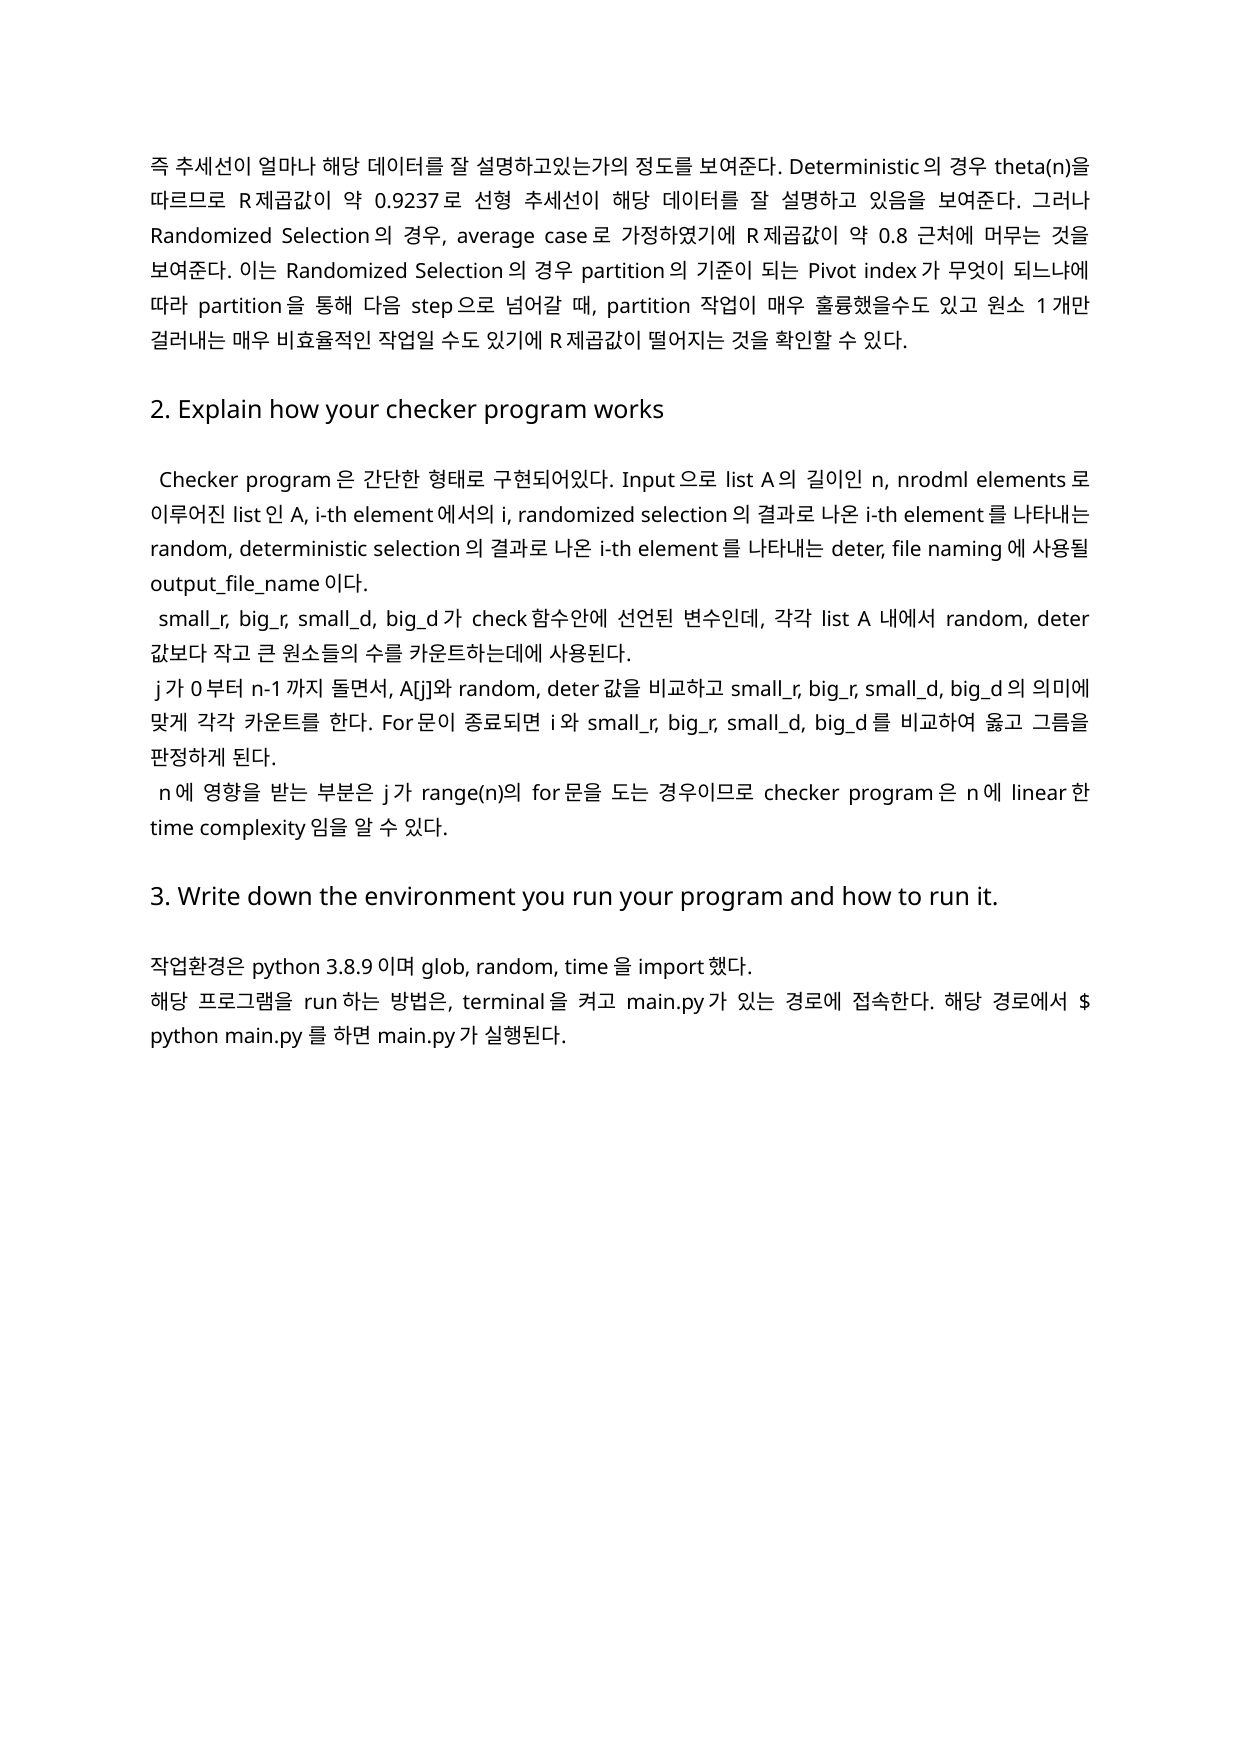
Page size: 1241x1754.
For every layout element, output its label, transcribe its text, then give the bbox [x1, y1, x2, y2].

text 2. Explain how your checker program works [150, 391, 1090, 425]
text 작업환경은 python 3.8.9이며 glob, random, time을 import했다. [150, 950, 1090, 981]
text n에 영향을 받는 부분은 j가 range(n)의 for문을 도는 경우이므로 checker program은 n에 linear한 time complexity임을 알 수 있다. [150, 776, 1090, 841]
text 해당 프로그램을 run하는 방법은, terminal을 켜고 main.py가 있는 경로에 접속한다. 해당 경로에서 $ python main.py 를 하면 main.py가 실행된다. [150, 985, 1090, 1050]
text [150, 150, 1090, 354]
text 3. Write down the environment you run your program and how to run it. [150, 878, 1090, 912]
text Checker program은 간단한 형태로 구현되어있다. Input으로 list A의 길이인 n, nrodml elements로 이루어진 list인 A, i-th element에서의 i, randomized selection의 결과로 나온 i-th element를 나타내는 random, deterministic selection의 결과로 나온 i-th element를 나타내는 deter, file naming에 사용될 output_file_name이다. [150, 463, 1090, 598]
text j가 0부터 n-1까지 돌면서, A[j]와 random, deter값을 비교하고 small_r, big_r, small_d, big_d의 의미에 맞게 각각 카운트를 한다. For문이 종료되면 i와 small_r, big_r, small_d, big_d를 비교하여 옳고 그름을 판정하게 된다. [150, 672, 1090, 772]
text small_r, big_r, small_d, big_d가 check함수안에 선언된 변수인데, 각각 list A 내에서 random, deter값보다 작고 큰 원소들의 수를 카운트하는데에 사용된다. [150, 602, 1090, 667]
